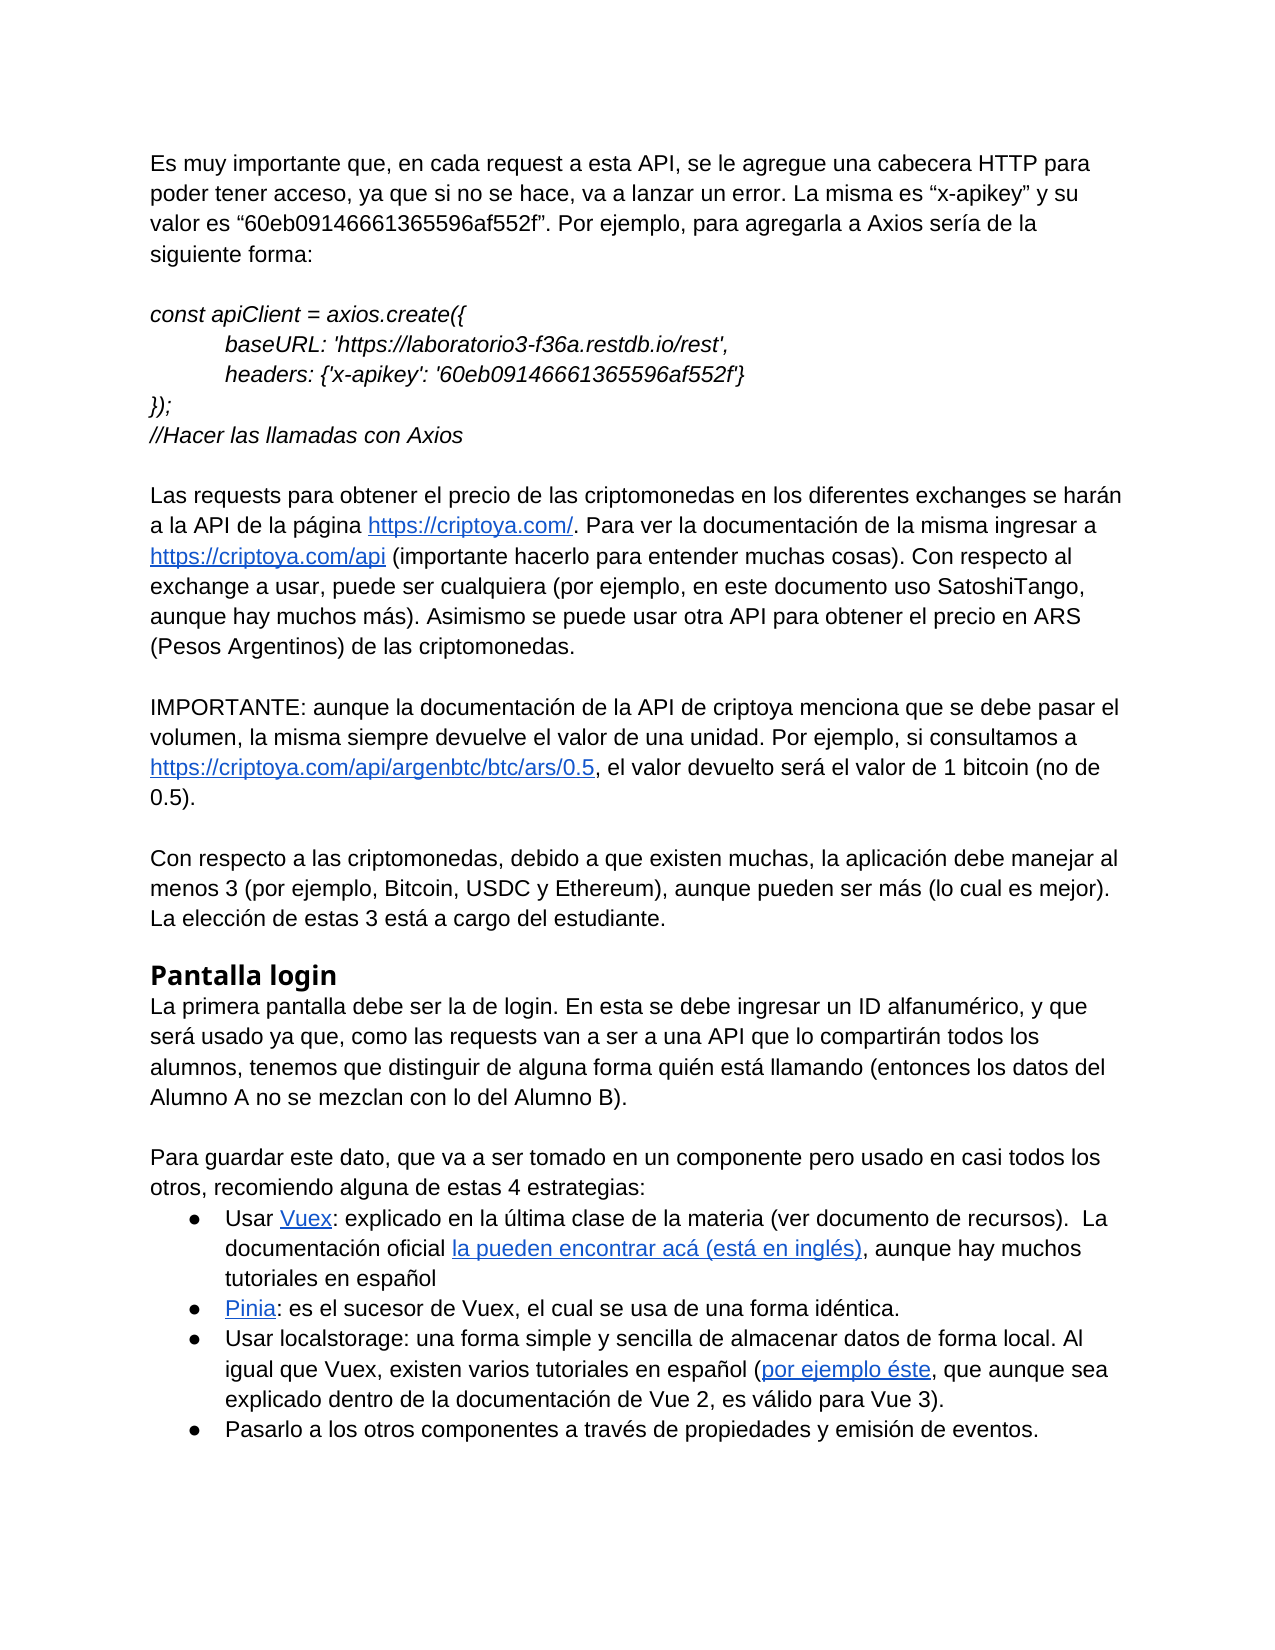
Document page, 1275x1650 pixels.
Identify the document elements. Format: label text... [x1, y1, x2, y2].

text Es muy importante que, en cada request a esta API, se le agregue una cabecera HTTP para poder tener acceso, ya que si no se hace, va a lanzar un error. La misma es “x-apikey” y su valor es “60eb09146661365596af552f”. Por ejemplo, para agregarla a Axios sería de la siguiente forma: [150, 150, 1125, 267]
text headers: {'x-apikey': '60eb09146661365596af552f'} [150, 361, 1125, 388]
text baseURL: 'https://laboratorio3-f36a.restdb.io/rest', [150, 331, 1125, 358]
text Para guardar este dato, que va a ser tomado en un componente pero usado en casi todos los otros, recomiendo alguna de estas 4 estrategias: [150, 1144, 1125, 1201]
text IMPORTANTE: aunque la documentación de la API de criptoya menciona que se debe pasar el volumen, la misma siempre devuelve el valor de una unidad. Por ejemplo, si consultamos a https://criptoya.com/api/argenbtc/btc/ars/0.5, el valor devuelto será el valor de 1 bitcoin (no de 0.5). [150, 694, 1125, 811]
text Las requests para obtener el precio de las criptomonedas en los diferentes exchanges se harán a la API de la página https://criptoya.com/. Para ver la documentación de la misma ingresar a https://criptoya.com/api (importante hacerlo para entender muchas cosas). Con respecto al exchange a usar, puede ser cualquiera (por ejemplo, en este documento uso SatoshiTango, aunque hay muchos más). Asimismo se puede usar otra API para obtener el precio en ARS (Pesos Argentinos) de las criptomonedas. [150, 482, 1125, 660]
text La primera pantalla debe ser la de login. En esta se debe ingresar un ID alfanumérico, y que será usado ya que, como las requests van a ser a una API que lo compartirán todos los alumnos, tenemos que distinguir de alguna forma quién está llamando (entonces los datos del Alumno A no se mezclan con lo del Alumno B). [150, 993, 1125, 1110]
text const apiClient = axios.create({ [150, 301, 1125, 327]
list Pasarlo a los otros componentes a través de propiedades y emisión de eventos. [187, 1416, 1125, 1442]
list Pinia: es el sucesor de Vuex, el cual se usa de una forma idéntica. [187, 1295, 1125, 1322]
list Usar localstorage: una forma simple y sencilla de almacenar datos de forma local. Al igual que Vuex, existen varios tutoriales en español (por ejemplo éste, que aunque sea explicado dentro de la documentación de Vue 2, es válido para Vue 3). [187, 1325, 1125, 1412]
subtitle Pantalla login [150, 956, 1125, 993]
list Usar Vuex: explicado en la última clase de la materia (ver documento de recursos). La documentación oficial la pueden encontrar acá (está en inglés), aunque hay muchos tutoriales en español [187, 1204, 1125, 1291]
text }); [150, 392, 1125, 418]
text //Hacer las llamadas con Axios [150, 422, 1125, 448]
text Con respecto a las criptomonedas, debido a que existen muchas, la aplicación debe manejar al menos 3 (por ejemplo, Bitcoin, USDC y Ethereum), aunque pueden ser más (lo cual es mejor). La elección de estas 3 está a cargo del estudiante. [150, 845, 1125, 932]
